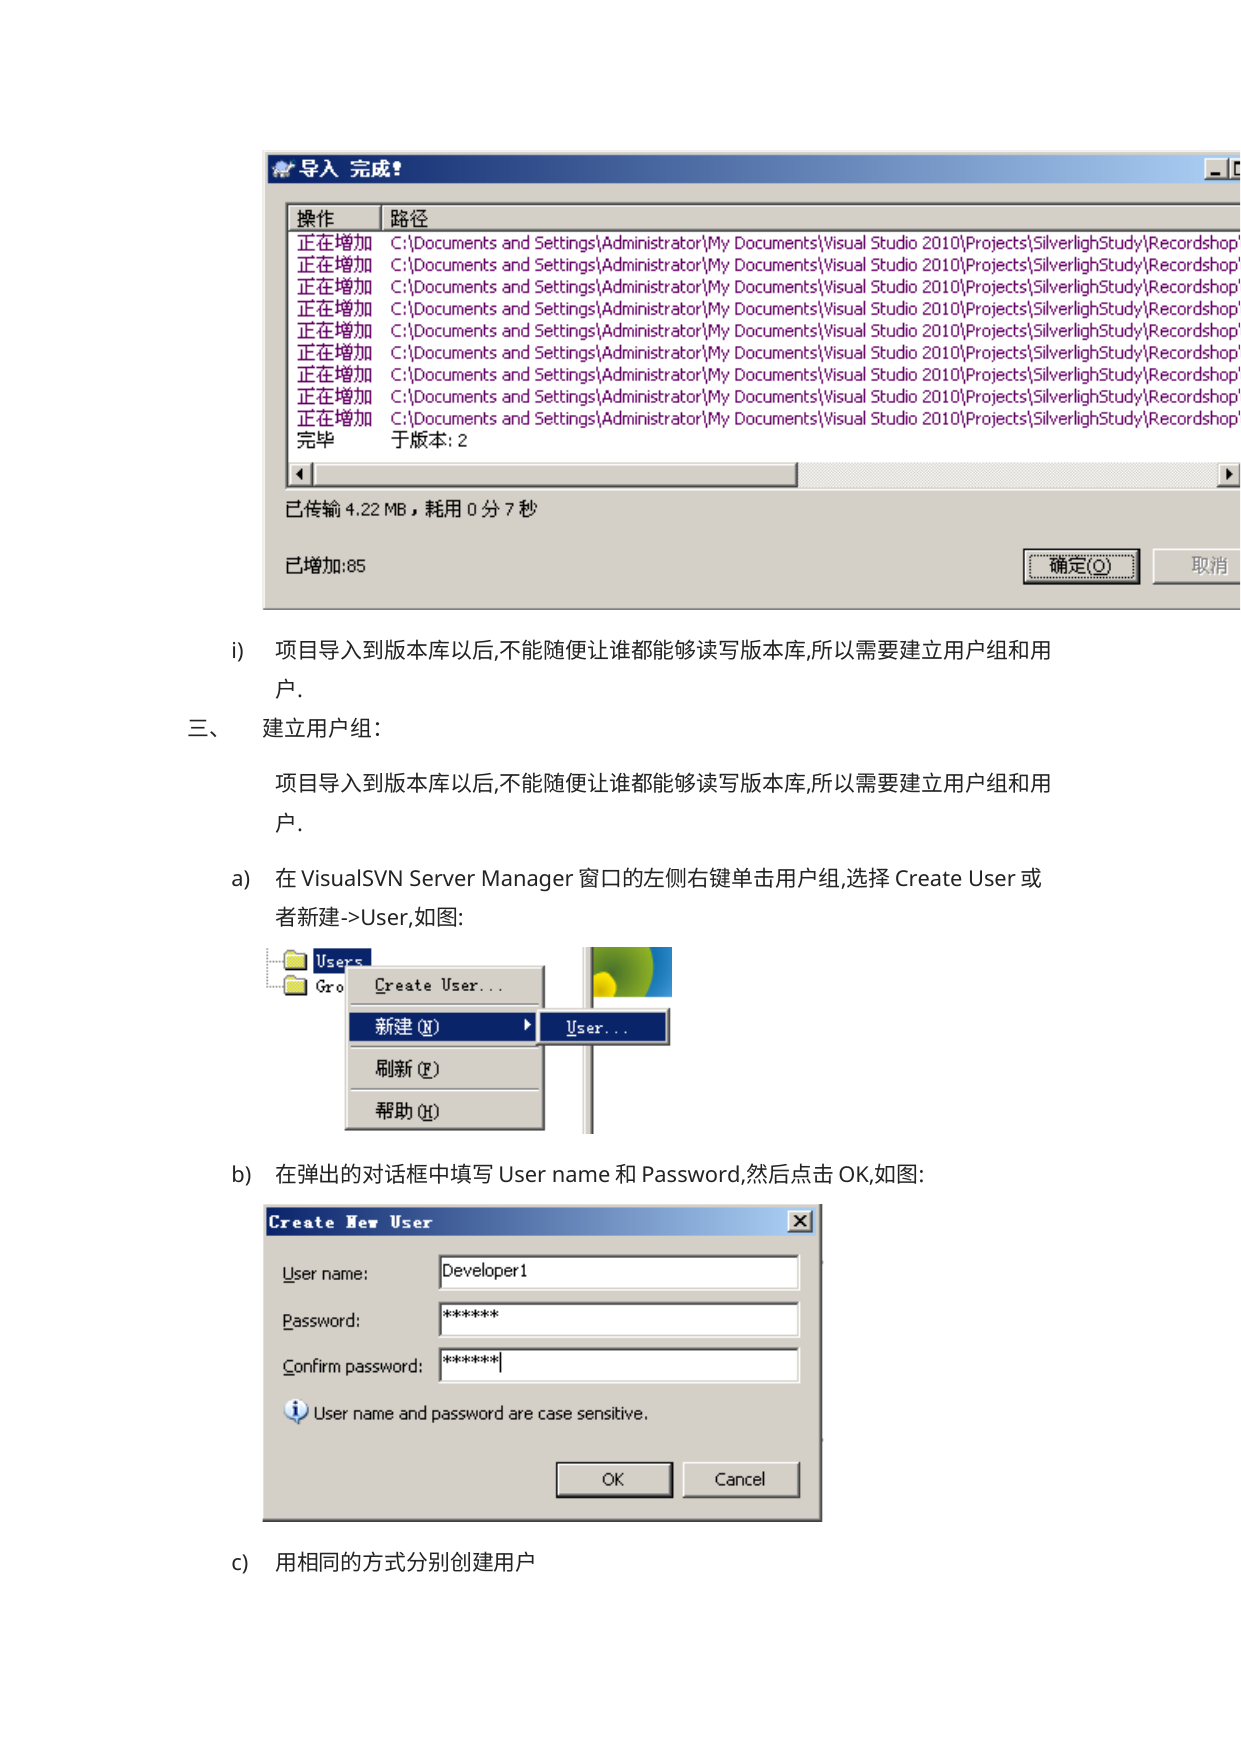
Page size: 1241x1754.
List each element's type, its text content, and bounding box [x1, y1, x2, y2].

picture [262, 1204, 824, 1522]
list 在弹出的对话框中填写User name和Password,然后点击OK,如图: [231, 1149, 1053, 1188]
picture [262, 150, 1241, 610]
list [231, 1537, 1053, 1576]
list 建立用户组： [187, 704, 1053, 743]
text 项目导入到版本库以后,不能随便让谁都能够读写版本库,所以需要建立用户组和用户. [275, 759, 1053, 837]
list 在VisualSVN Server Manager窗口的左侧右键单击用户组,选择Create User或者新建->User,如图: [231, 853, 1053, 932]
list 项目导入到版本库以后,不能随便让谁都能够读写版本库,所以需要建立用户组和用户. [231, 625, 1053, 704]
picture [262, 947, 672, 1134]
